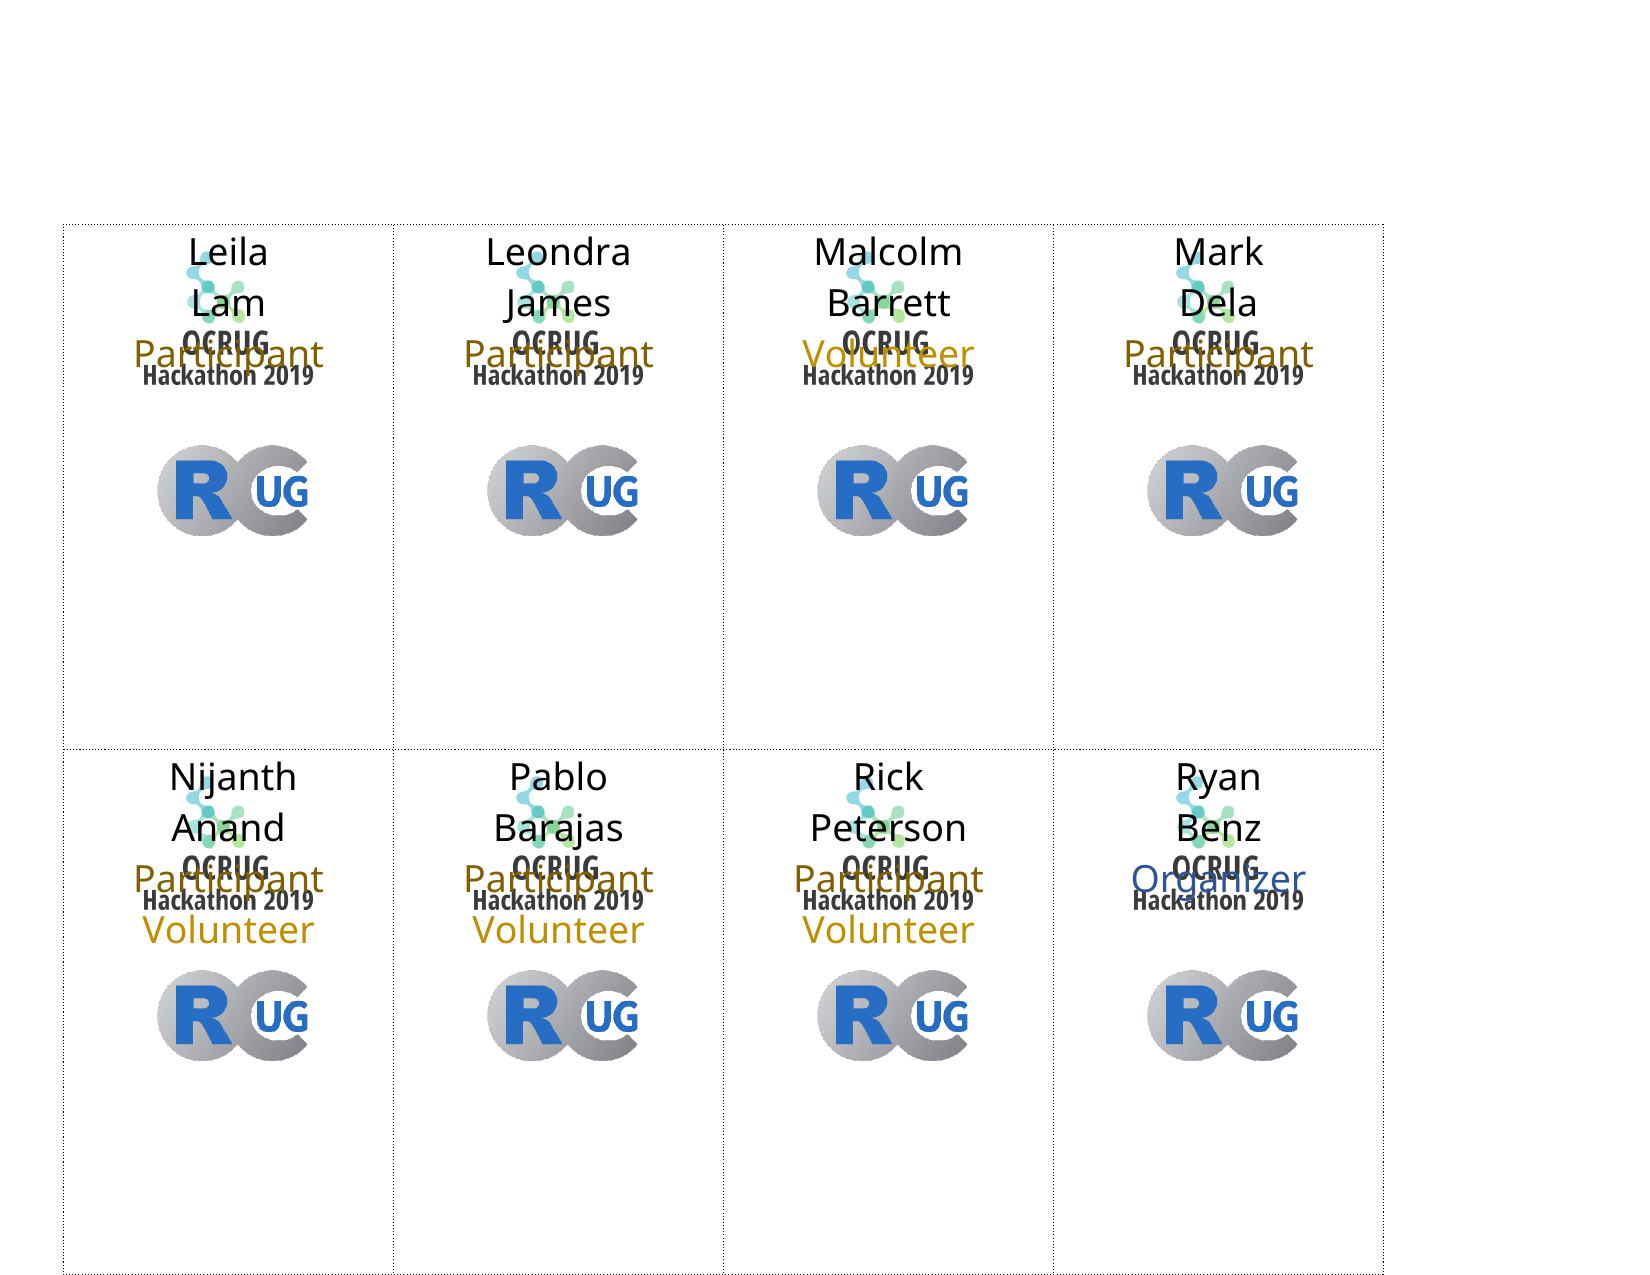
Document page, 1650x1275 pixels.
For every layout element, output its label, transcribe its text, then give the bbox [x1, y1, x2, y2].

picture [1147, 970, 1298, 1061]
picture [487, 970, 638, 1061]
picture [1147, 445, 1298, 536]
picture [157, 445, 308, 536]
table_cell Nijanth Anand Participant Volunteer [63, 749, 393, 1274]
table_header Leila Lam Participant [63, 224, 393, 749]
picture [487, 445, 638, 536]
table_header Leondra James Participant [393, 224, 723, 749]
table_cell Rick Peterson Participant Volunteer [723, 749, 1053, 1274]
picture [157, 970, 308, 1061]
table_header Mark Dela Participant [1053, 224, 1383, 749]
picture [817, 970, 968, 1061]
table_cell Ryan Benz Organizer [1053, 749, 1383, 1274]
picture [817, 445, 968, 536]
table_header Malcolm Barrett Volunteer [723, 224, 1053, 749]
table_cell Pablo Barajas Participant Volunteer [393, 749, 723, 1274]
